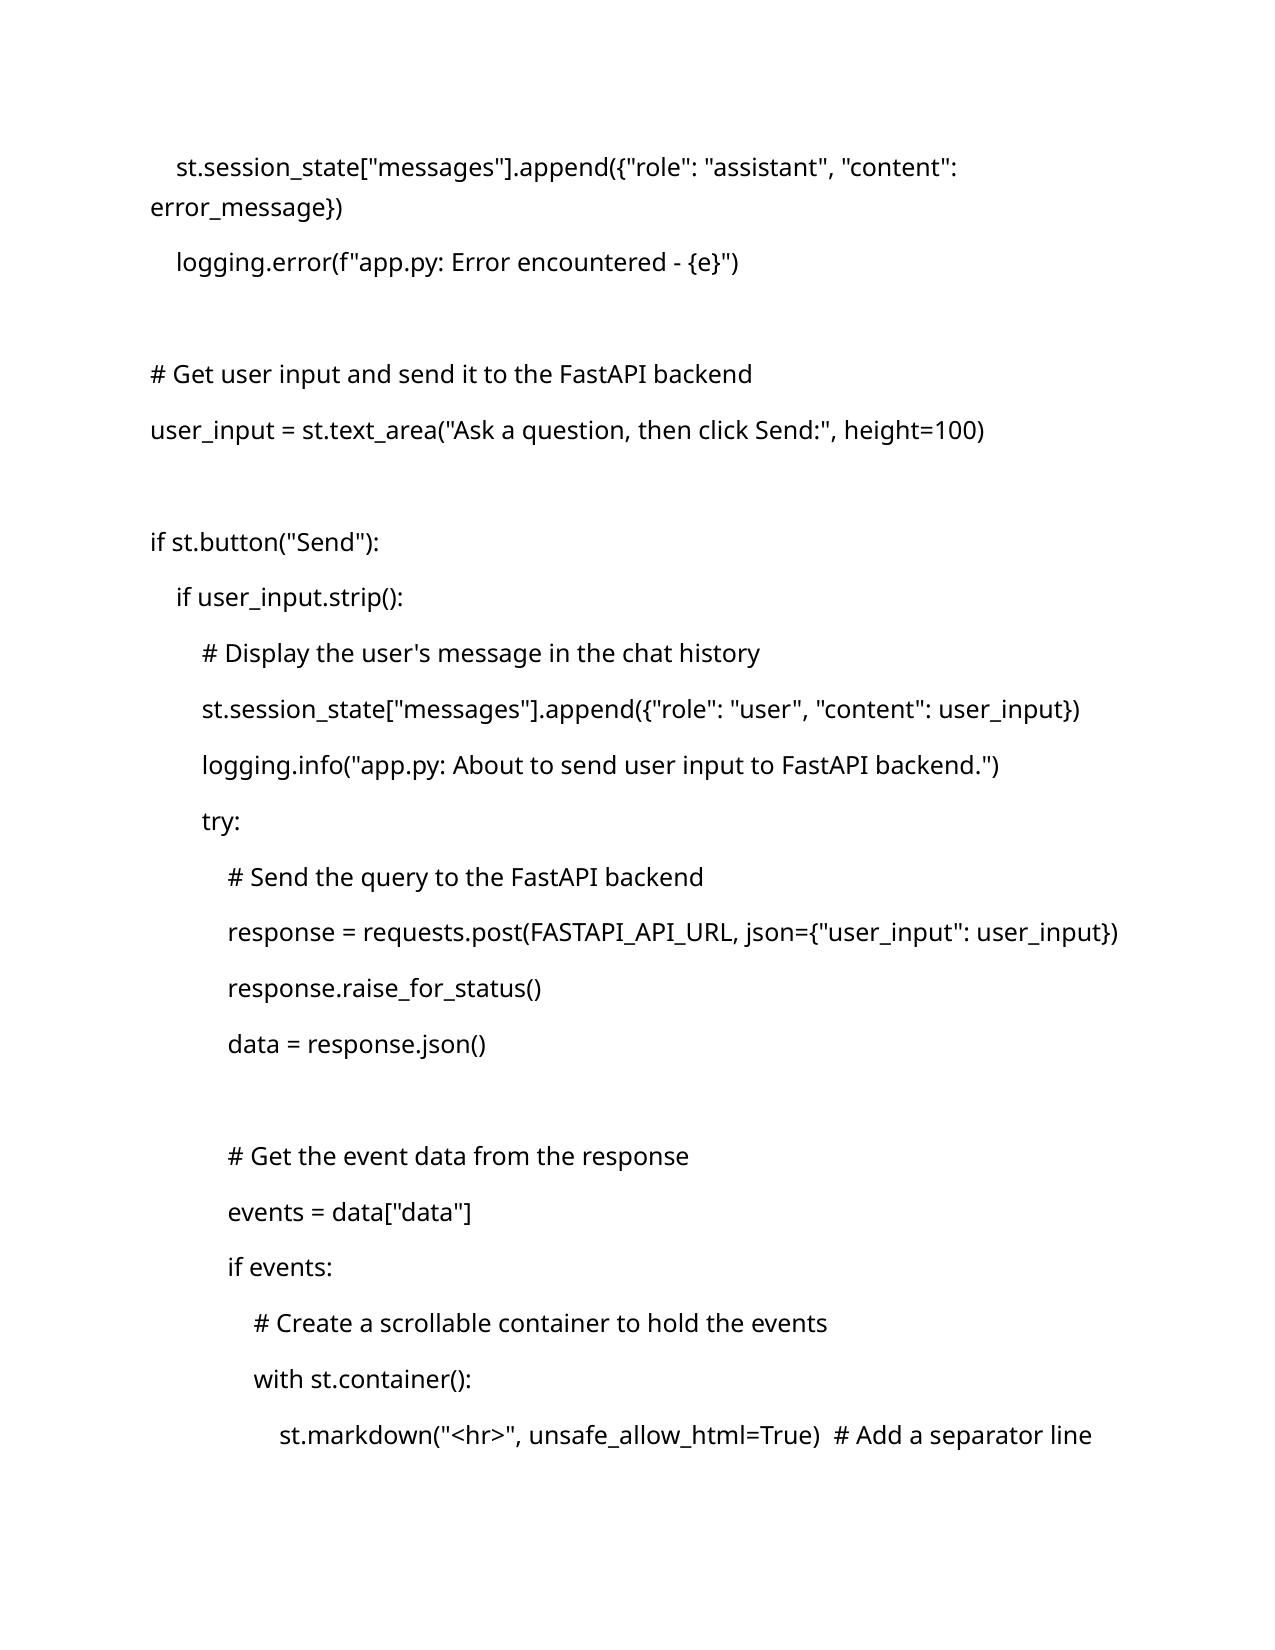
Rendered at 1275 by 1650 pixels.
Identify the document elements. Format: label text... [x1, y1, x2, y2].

text # Display the user's message in the chat history [150, 636, 1125, 670]
text logging.error(f"app.py: Error encountered - {e}") [150, 245, 1125, 279]
text # Send the query to the FastAPI backend [150, 859, 1125, 893]
text # Create a scrollable container to hold the events [150, 1306, 1125, 1340]
text try: [150, 803, 1125, 837]
text if events: [150, 1250, 1125, 1284]
text response.raise_for_status() [150, 971, 1125, 1005]
text st.markdown("<hr>", unsafe_allow_html=True) # Add a separator line [150, 1417, 1125, 1452]
text # Get the event data from the response [150, 1138, 1125, 1172]
text if st.button("Send"): [150, 524, 1125, 558]
text data = response.json() [150, 1027, 1125, 1061]
text logging.info("app.py: About to send user input to FastAPI backend.") [150, 747, 1125, 782]
text events = data["data"] [150, 1194, 1125, 1228]
text if user_input.strip(): [150, 580, 1125, 614]
text st.session_state["messages"].append({"role": "user", "content": user_input}) [150, 692, 1125, 726]
text # Get user input and send it to the FastAPI backend [150, 357, 1125, 391]
text response = requests.post(FASTAPI_API_URL, json={"user_input": user_input}) [150, 915, 1125, 949]
text st.session_state["messages"].append({"role": "assistant", "content": error_message}) [150, 150, 1125, 223]
text with st.container(): [150, 1362, 1125, 1396]
text user_input = st.text_area("Ask a question, then click Send:", height=100) [150, 412, 1125, 447]
